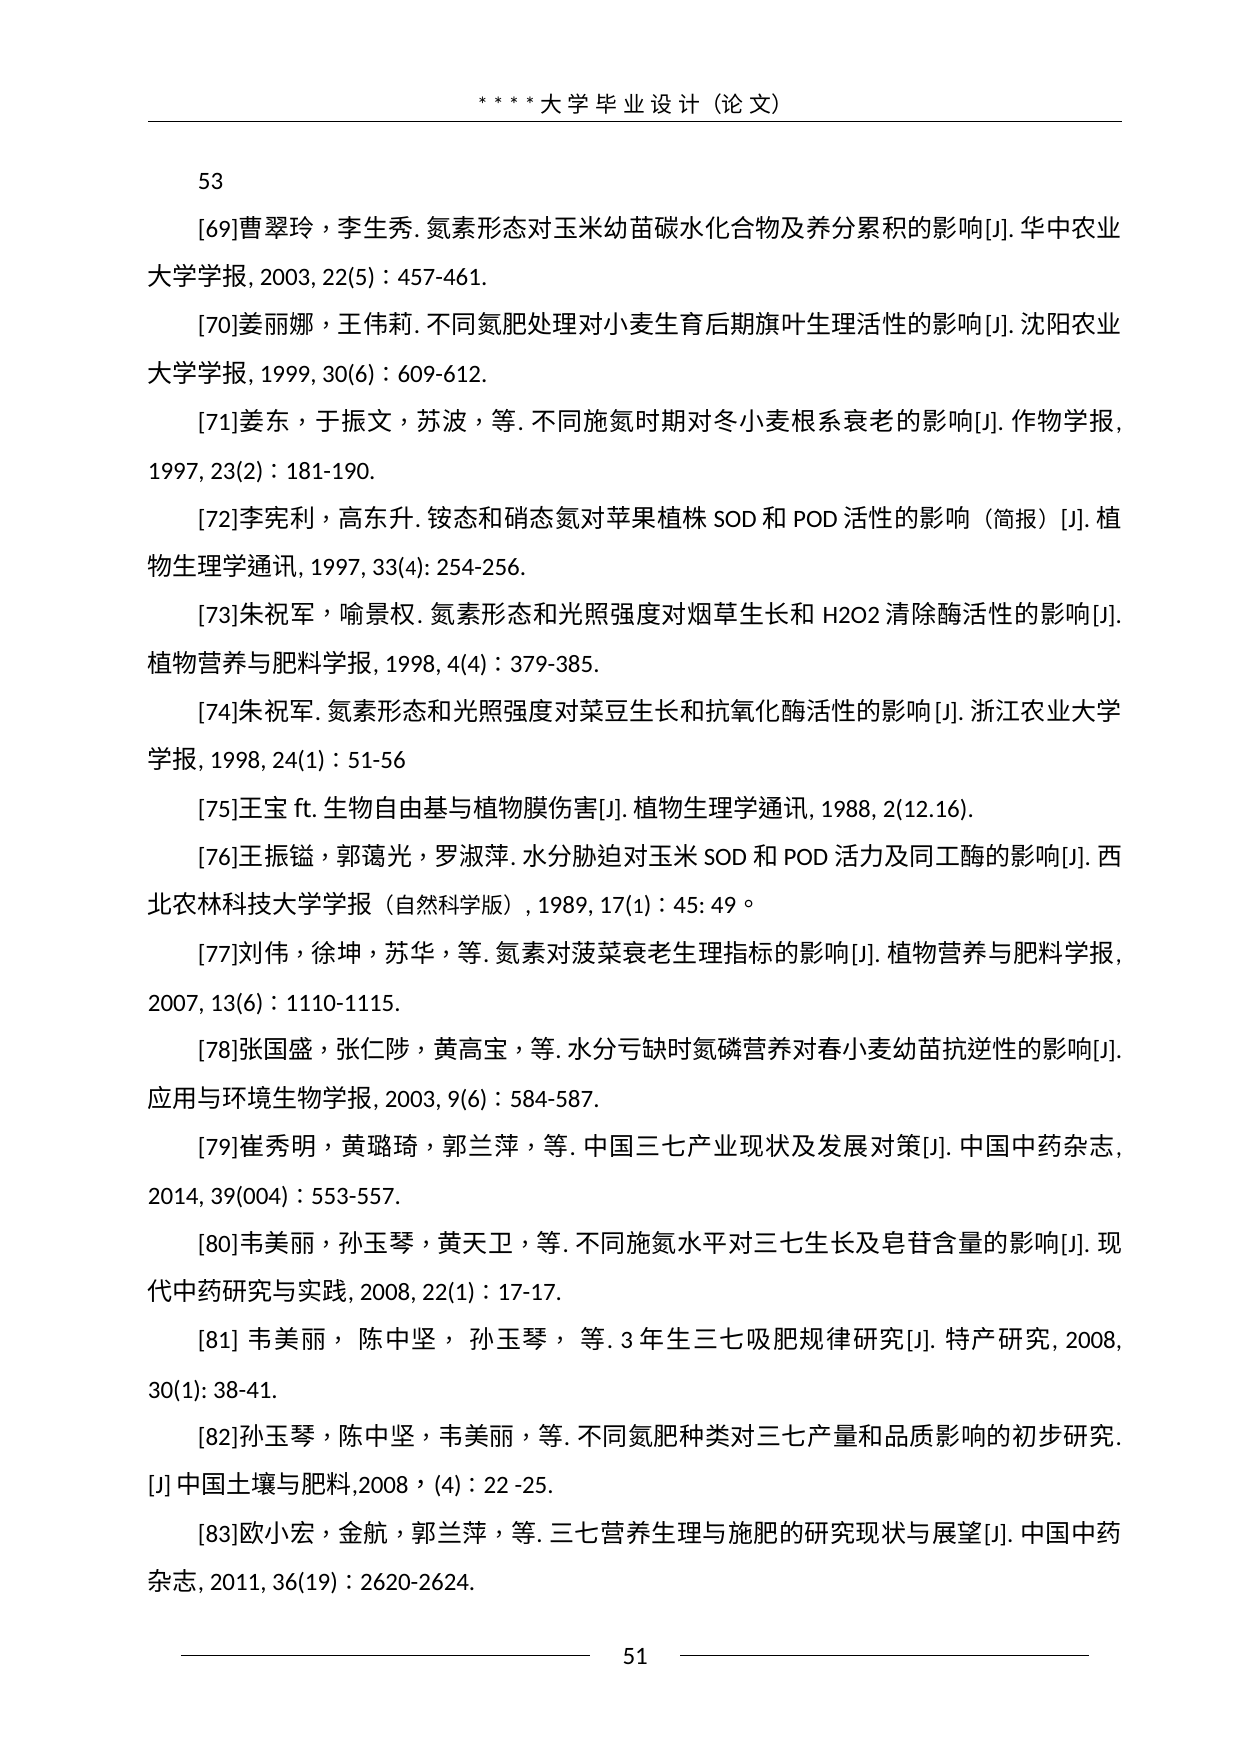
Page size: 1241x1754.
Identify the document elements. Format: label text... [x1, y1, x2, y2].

text [74]朱祝军. 氮素形态和光照强度对菜豆生长和抗氧化酶活性的影响[J]. 浙江农业大学学报, 1998, 24(1)：51-56 [148, 679, 1122, 776]
text [80]韦美丽，孙玉琴，黄天卫，等. 不同施氮水平对三七生长及皂苷含量的影响[J]. 现代中药研究与实践, 2008, 22(1)：17-17. [148, 1211, 1122, 1308]
text [79]崔秀明，黄璐琦，郭兰萍，等. 中国三七产业现状及发展对策[J]. 中国中药杂志, 2014, 39(004)：553-557. [148, 1114, 1122, 1211]
text [70]姜丽娜，王伟莉. 不同氮肥处理对小麦生育后期旗叶生理活性的影响[J]. 沈阳农业大学学报, 1999, 30(6)：609-612. [148, 293, 1122, 389]
text 53 [148, 148, 1122, 196]
text [76]王振镒，郭蔼光，罗淑萍. 水分胁迫对玉米SOD 和POD 活力及同工酶的影响[J]. 西北农林科技大学学报（自然科学版）, 1989, 17(1)：45: 49。 [148, 824, 1122, 921]
text [77]刘伟，徐坤，苏华，等. 氮素对菠菜衰老生理指标的影响[J]. 植物营养与肥料学报, 2007, 13(6)：1110-1115. [148, 921, 1122, 1018]
text [82]孙玉琴，陈中坚，韦美丽，等. 不同氮肥种类对三七产量和品质影响的初步研究. [J] 中国土壤与肥料,2008，(4)：22 -25. [148, 1404, 1122, 1501]
text [78]张国盛，张仁陟，黄高宝，等. 水分亏缺时氮磷营养对春小麦幼苗抗逆性的影响[J]. 应用与环境生物学报, 2003, 9(6)：584-587. [148, 1018, 1122, 1114]
text [81] 韦美丽， 陈中坚， 孙玉琴， 等. 3年生三七吸肥规律研究[J]. 特产研究, 2008, 30(1): 38-41. [148, 1308, 1122, 1404]
text [72]李宪利，高东升. 铵态和硝态氮对苹果植株SOD和POD活性的影响（简报）[J]. 植物生理学通讯, 1997, 33(4): 254-256. [148, 486, 1122, 583]
text [83]欧小宏，金航，郭兰萍，等. 三七营养生理与施肥的研究现状与展望[J]. 中国中药杂志, 2011, 36(19)：2620-2624. [148, 1501, 1122, 1598]
text [71]姜东，于振文，苏波，等. 不同施氮时期对冬小麦根系衰老的影响[J]. 作物学报, 1997, 23(2)：181-190. [148, 389, 1122, 486]
text [69]曹翠玲，李生秀. 氮素形态对玉米幼苗碳水化合物及养分累积的影响[J]. 华中农业大学学报, 2003, 22(5)：457-461. [148, 196, 1122, 293]
text [75]王宝ft. 生物自由基与植物膜伤害[J]. 植物生理学通讯, 1988, 2(12.16). [148, 776, 1122, 824]
text [73]朱祝军，喻景权. 氮素形态和光照强度对烟草生长和H2O2清除酶活性的影响[J]. 植物营养与肥料学报, 1998, 4(4)：379-385. [148, 583, 1122, 679]
